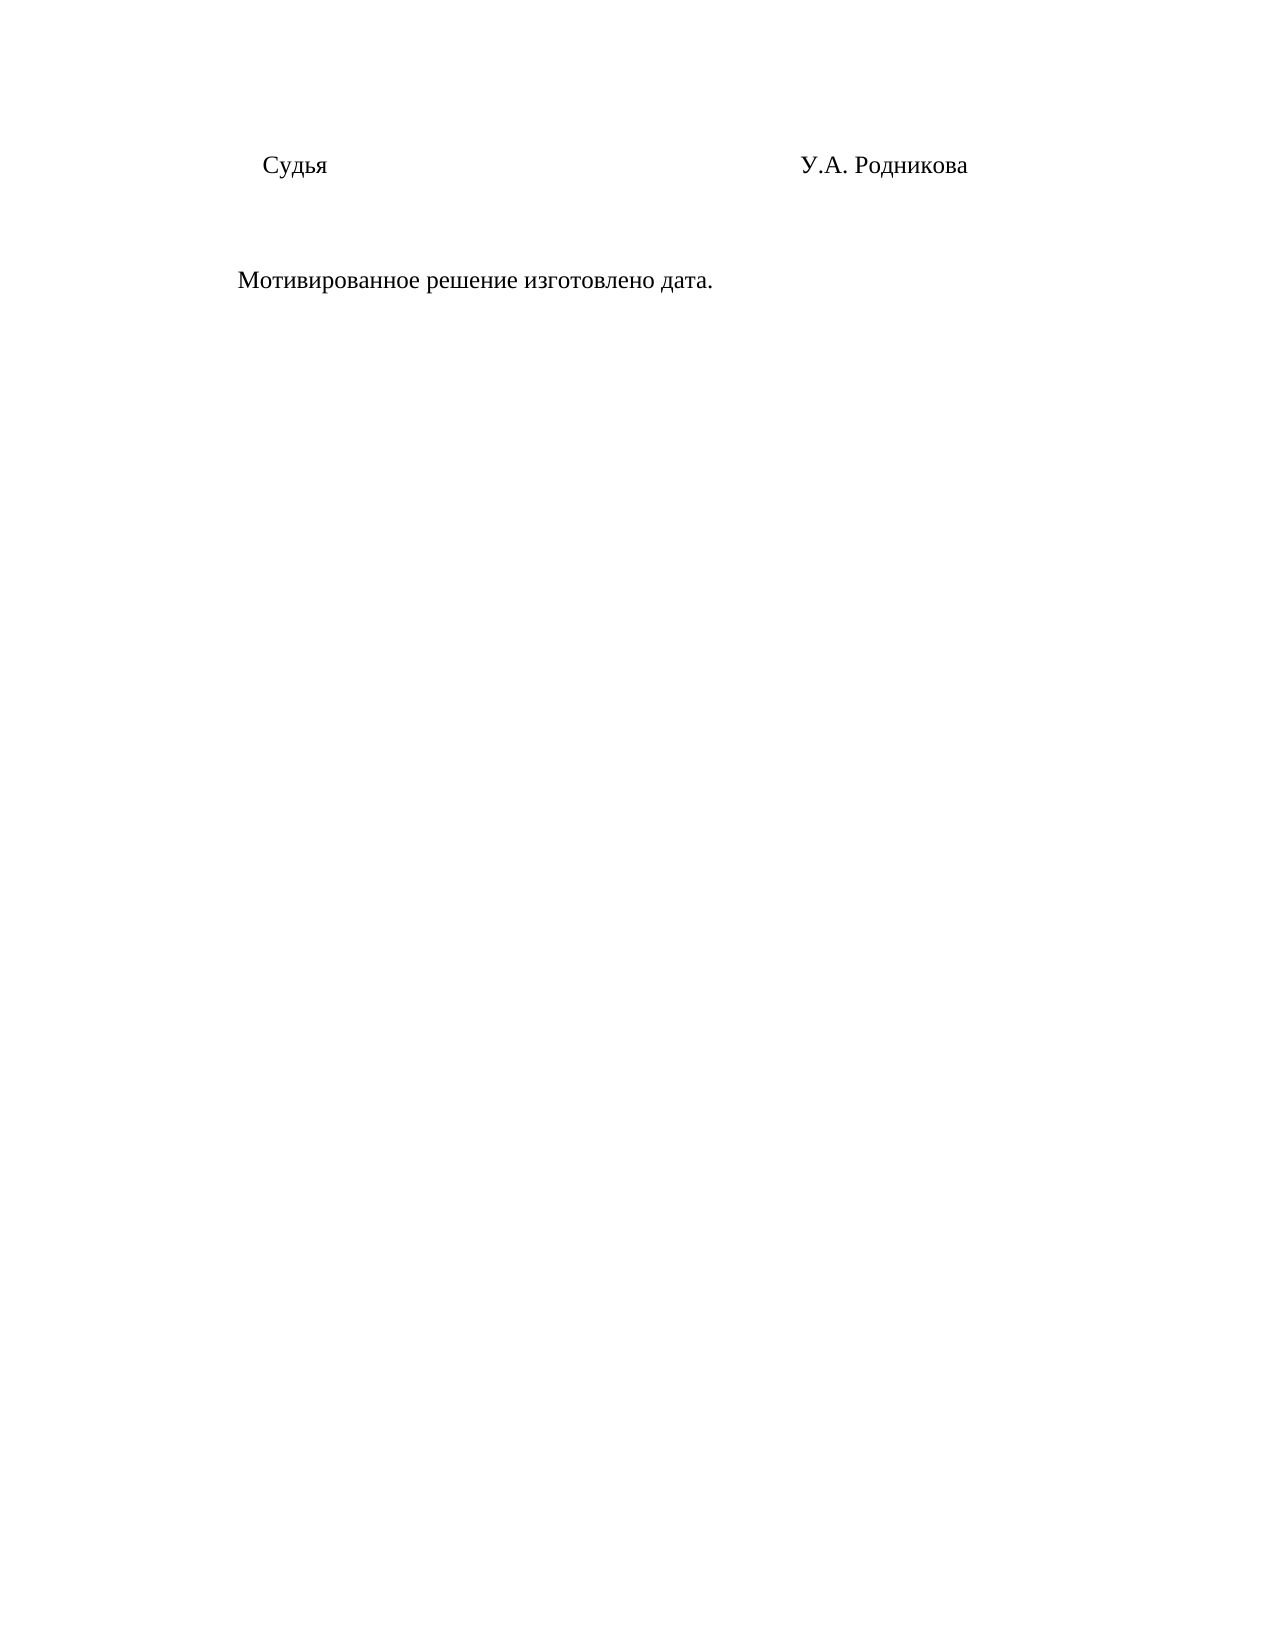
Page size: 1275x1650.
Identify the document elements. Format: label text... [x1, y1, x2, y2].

text Судья У.А. Родникова [187, 150, 1087, 179]
text Мотивированное решение изготовлено дата. [187, 265, 1087, 294]
